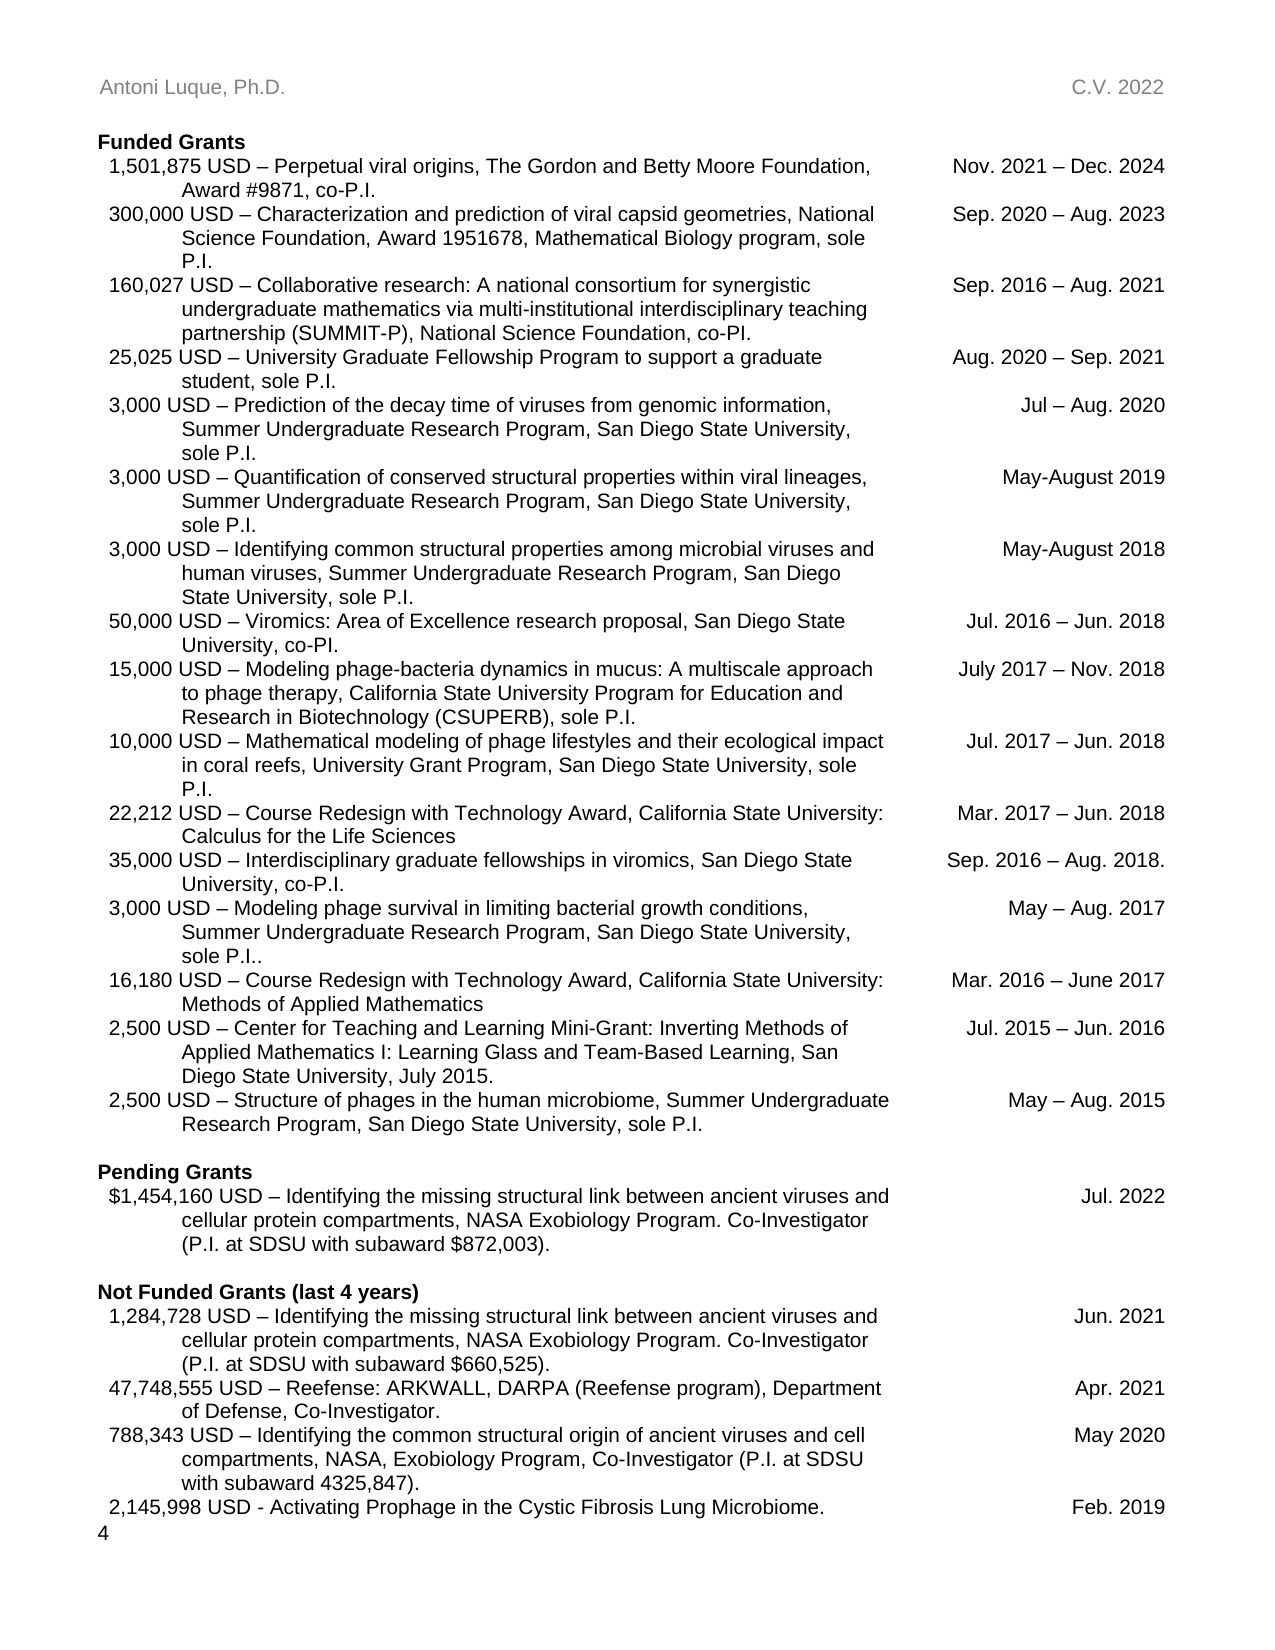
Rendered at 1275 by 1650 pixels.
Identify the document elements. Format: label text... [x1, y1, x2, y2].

table_cell Jul. 2017 – Jun. 2018 [903, 729, 1176, 800]
text Funded Grants [97, 129, 1177, 153]
table_header 1,501,875 USD – Perpetual viral origins, The Gordon and Betty Moore Foundation, Award #9871, co-P.I. [98, 154, 903, 201]
table_cell 15,000 USD – Modeling phage-bacteria dynamics in mucus: A multiscale approach to phage therapy, California State University Program for Education and Research in Biotechnology (CSUPERB), sole P.I. [98, 657, 903, 728]
table_cell 788,343 USD – Identifying the common structural origin of ancient viruses and cell compartments, NASA, Exobiology Program, Co-Investigator (P.I. at SDSU with subaward 4325,847). [98, 1423, 913, 1495]
table_cell 2,500 USD – Structure of phages in the human microbiome, Summer Undergraduate Research Program, San Diego State University, sole P.I. [98, 1088, 903, 1136]
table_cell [98, 1495, 913, 1519]
table_cell Sep. 2016 – Aug. 2021 [903, 273, 1176, 345]
table_cell July 2017 – Nov. 2018 [903, 657, 1176, 728]
table_cell 2,500 USD – Center for Teaching and Learning Mini-Grant: Inverting Methods of Applied Mathematics I: Learning Glass and Team-Based Learning, San Diego State University, July 2015. [98, 1016, 903, 1088]
table_cell Jul – Aug. 2020 [903, 393, 1176, 465]
table_header Nov. 2021 – Dec. 2024 [903, 154, 1176, 201]
table_cell Mar. 2017 – Jun. 2018 [903, 800, 1176, 848]
table_header $1,454,160 USD – Identifying the missing structural link between ancient viruses and cellular protein compartments, NASA Exobiology Program. Co-Investigator (P.I. at SDSU with subaward $872,003). [98, 1184, 903, 1256]
table_cell 3,000 USD – Quantification of conserved structural properties within viral lineages, Summer Undergraduate Research Program, San Diego State University, sole P.I. [98, 465, 903, 537]
text Not Funded Grants (last 4 years) [97, 1279, 1177, 1303]
table_cell 300,000 USD – Characterization and prediction of viral capsid geometries, National Science Foundation, Award 1951678, Mathematical Biology program, sole P.I. [98, 201, 903, 273]
table_cell 16,180 USD – Course Redesign with Technology Award, California State University: Methods of Applied Mathematics [98, 968, 903, 1016]
table_cell 50,000 USD – Viromics: Area of Excellence research proposal, San Diego State University, co-PI. [98, 609, 903, 657]
table_cell 160,027 USD – Collaborative research: A national consortium for synergistic undergraduate mathematics via multi-institutional interdisciplinary teaching partnership (SUMMIT-P), National Science Foundation, co-PI. [98, 273, 903, 345]
table_cell Sep. 2020 – Aug. 2023 [903, 201, 1176, 273]
table_cell May – Aug. 2015 [903, 1088, 1176, 1136]
table_cell Feb. 2019 [913, 1495, 1176, 1519]
table_cell Aug. 2020 – Sep. 2021 [903, 345, 1176, 393]
table_header Jul. 2022 [903, 1184, 1176, 1256]
table_cell 3,000 USD – Modeling phage survival in limiting bacterial growth conditions, Summer Undergraduate Research Program, San Diego State University, sole P.I.. [98, 896, 903, 968]
table_cell 25,025 USD – University Graduate Fellowship Program to support a graduate student, sole P.I. [98, 345, 903, 393]
text Pending Grants [97, 1160, 1177, 1184]
table_cell 22,212 USD – Course Redesign with Technology Award, California State University: Calculus for the Life Sciences [98, 800, 903, 848]
table_cell Jul. 2016 – Jun. 2018 [903, 609, 1176, 657]
table_cell 3,000 USD – Prediction of the decay time of viruses from genomic information, Summer Undergraduate Research Program, San Diego State University, sole P.I. [98, 393, 903, 465]
table_cell 3,000 USD – Identifying common structural properties among microbial viruses and human viruses, Summer Undergraduate Research Program, San Diego State University, sole P.I. [98, 537, 903, 609]
table_cell Mar. 2016 – June 2017 [903, 968, 1176, 1016]
table_cell May-August 2019 [903, 465, 1176, 537]
table_cell 10,000 USD – Mathematical modeling of phage lifestyles and their ecological impact in coral reefs, University Grant Program, San Diego State University, sole P.I. [98, 729, 903, 800]
table_cell May-August 2018 [903, 537, 1176, 609]
table_cell 35,000 USD – Interdisciplinary graduate fellowships in viromics, San Diego State University, co-P.I. [98, 848, 903, 896]
table_cell Jul. 2015 – Jun. 2016 [903, 1016, 1176, 1088]
table_cell 47,748,555 USD – Reefense: ARKWALL, DARPA (Reefense program), Department of Defense, Co-Investigator. [98, 1375, 913, 1423]
table_cell Apr. 2021 [913, 1375, 1176, 1423]
table_header Jun. 2021 [913, 1304, 1176, 1375]
table_header 1,284,728 USD – Identifying the missing structural link between ancient viruses and cellular protein compartments, NASA Exobiology Program. Co-Investigator (P.I. at SDSU with subaward $660,525). [98, 1304, 913, 1375]
table_cell May – Aug. 2017 [903, 896, 1176, 968]
table_cell May 2020 [913, 1423, 1176, 1495]
table_cell Sep. 2016 – Aug. 2018. [903, 848, 1176, 896]
